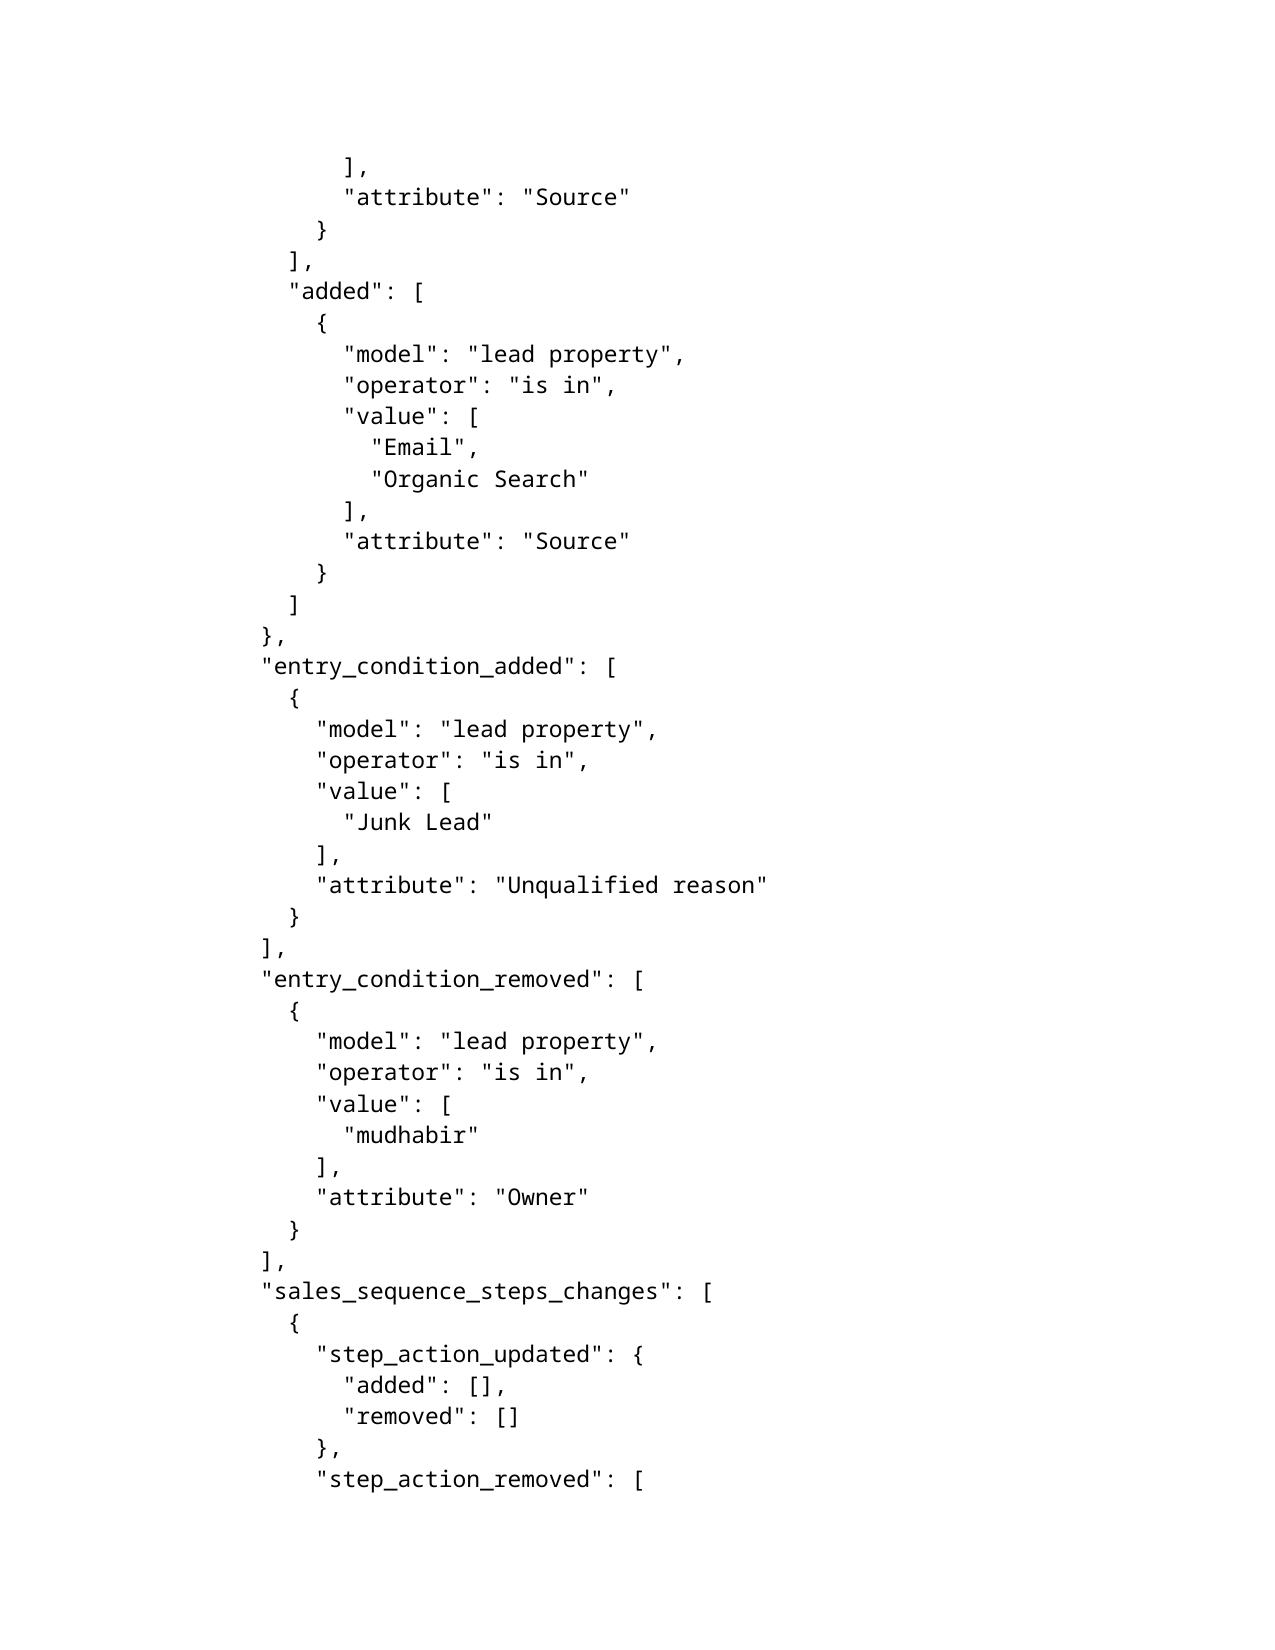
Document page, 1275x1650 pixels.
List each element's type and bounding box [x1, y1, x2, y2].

text [150, 150, 1125, 1494]
